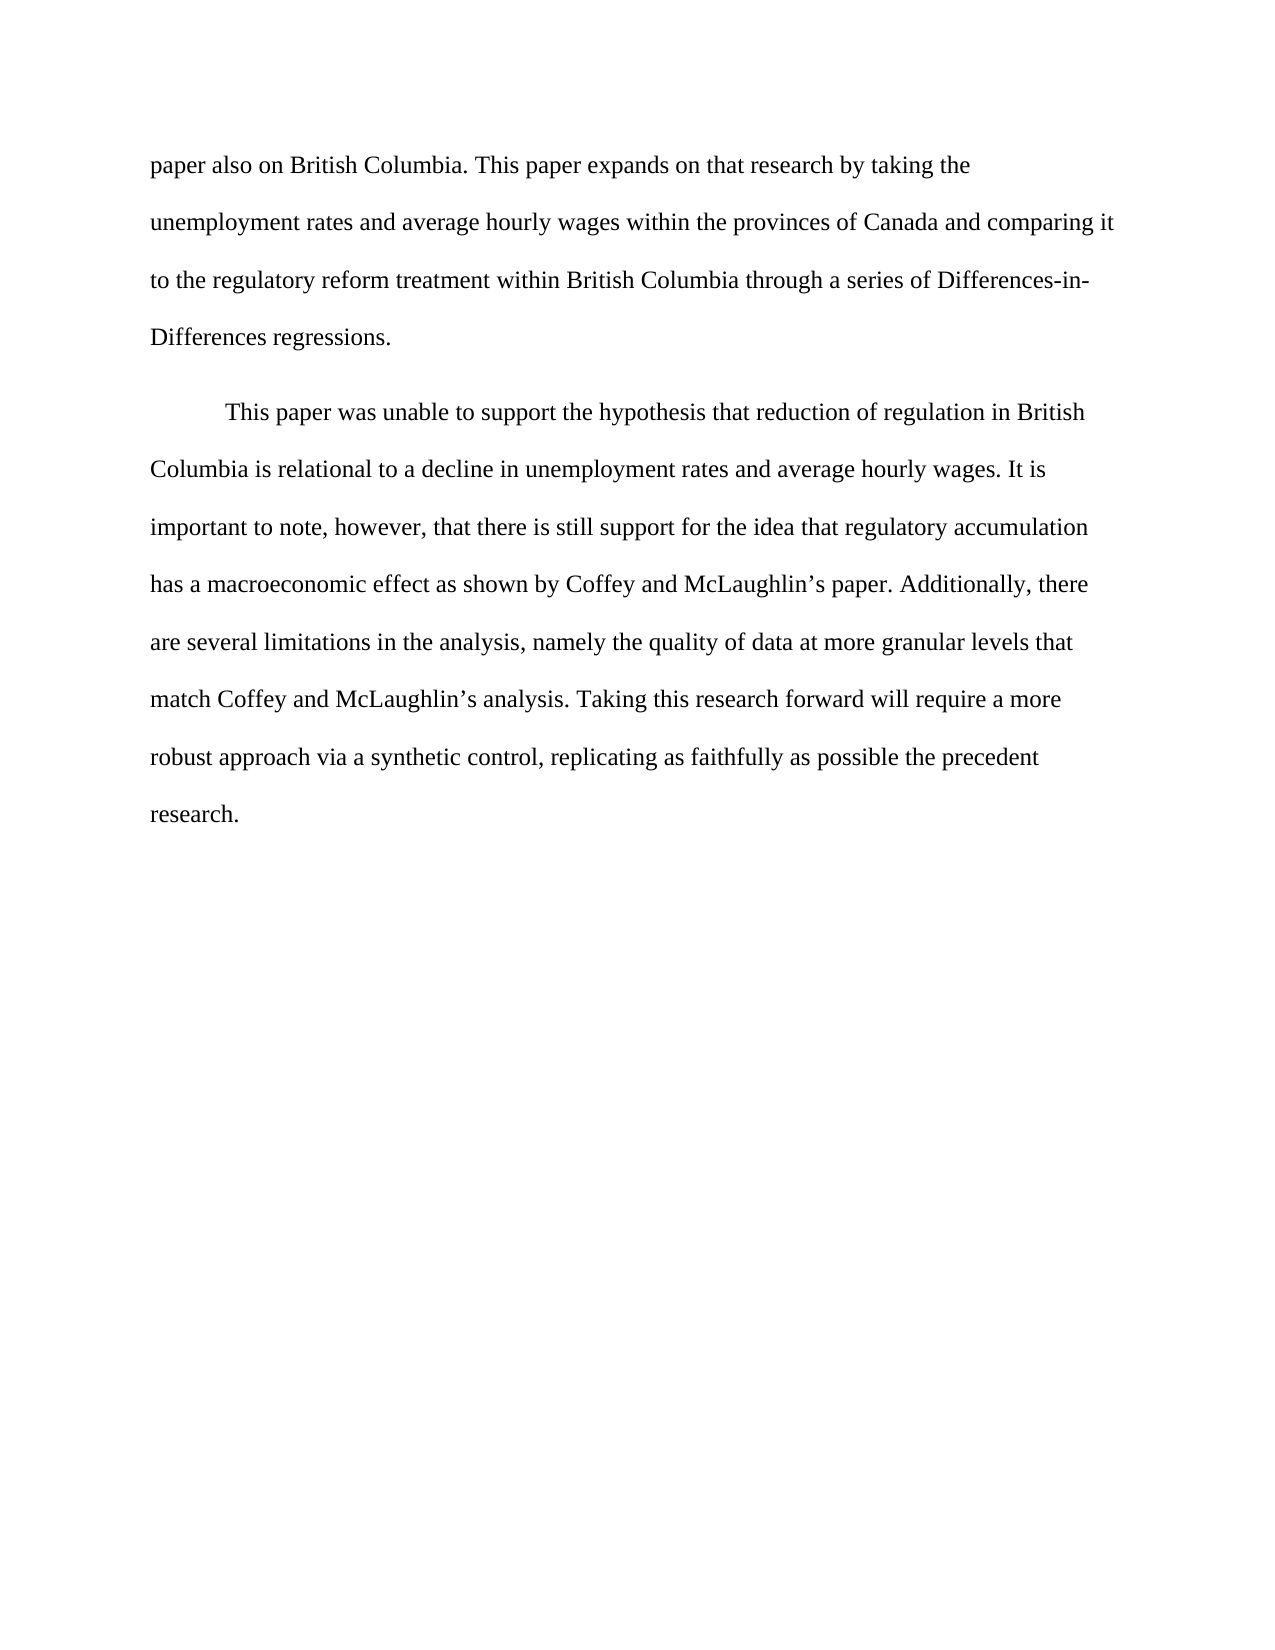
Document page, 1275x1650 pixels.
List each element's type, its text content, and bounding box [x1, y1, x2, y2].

text This paper was unable to support the hypothesis that reduction of regulation in British Columbia is relational to a decline in unemployment rates and average hourly wages. It is important to note, however, that there is still support for the idea that regulatory accumulation has a macroeconomic effect as shown by Coffey and McLaughlin’s paper. Additionally, there are several limitations in the analysis, namely the quality of data at more granular levels that match Coffey and McLaughlin’s analysis. Taking this research forward will require a more robust approach via a synthetic control, replicating as faithfully as possible the precedent research. [150, 397, 1125, 828]
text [150, 150, 1125, 351]
